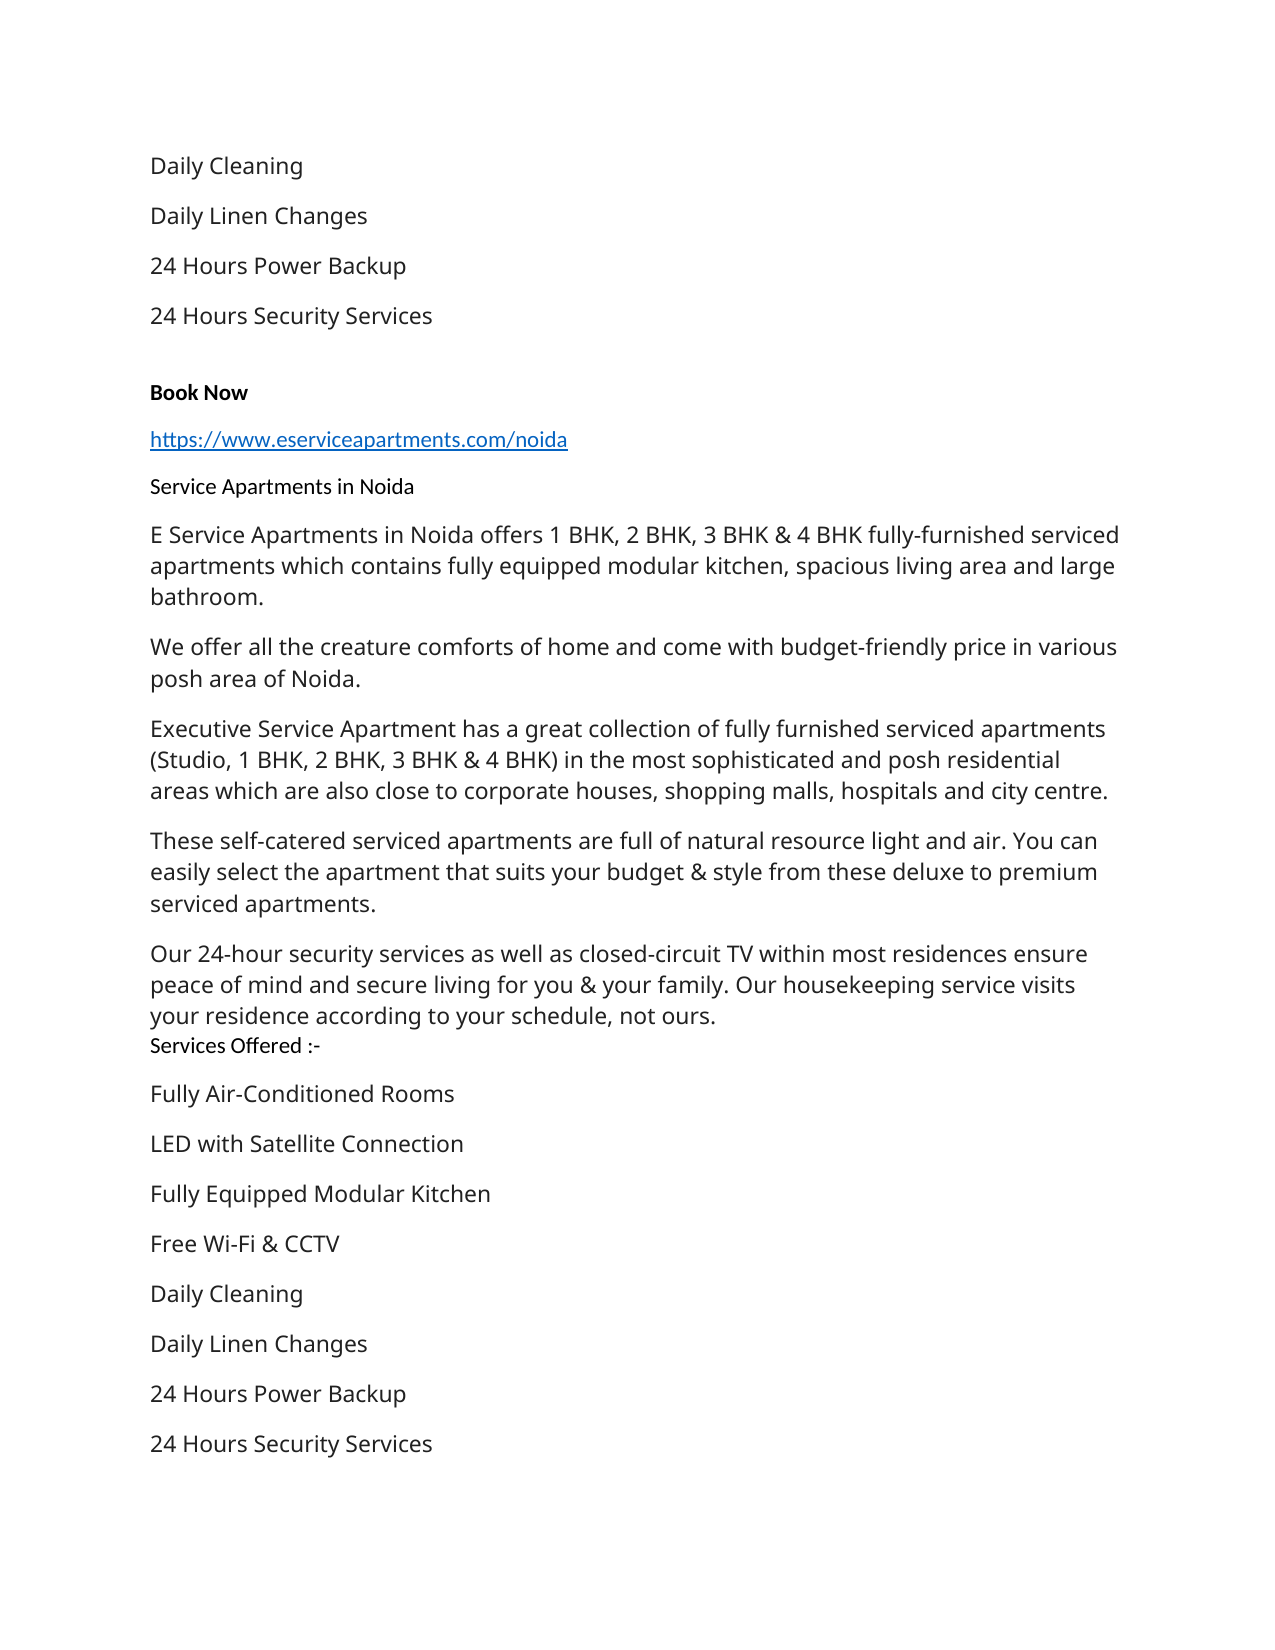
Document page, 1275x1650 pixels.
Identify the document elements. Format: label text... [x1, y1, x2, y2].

text Our 24-hour security services as well as closed-circuit TV within most residences ensure peace of mind and secure living for you & your family. Our housekeeping service visits your residence according to your schedule, not ours. [150, 937, 1125, 1031]
text Daily Cleaning [150, 150, 1125, 181]
text 24 Hours Security Services [150, 1428, 1125, 1459]
text Fully Equipped Modular Kitchen [150, 1178, 1125, 1209]
text Daily Linen Changes [150, 1328, 1125, 1359]
text Executive Service Apartment has a great collection of fully furnished serviced apartments (Studio, 1 BHK, 2 BHK, 3 BHK & 4 BHK) in the most sophisticated and posh residential areas which are also close to corporate houses, shopping malls, hospitals and city centre. [150, 712, 1125, 806]
text https://www.eserviceapartments.com/noida [150, 425, 1125, 453]
text We offer all the creature comforts of home and come with budget-friendly price in various posh area of Noida. [150, 631, 1125, 694]
text Services Offered :- [150, 1031, 1125, 1059]
text Free Wi-Fi & CCTV [150, 1228, 1125, 1259]
text Fully Air-Conditioned Rooms [150, 1078, 1125, 1109]
text 24 Hours Power Backup [150, 250, 1125, 281]
text 24 Hours Power Backup [150, 1378, 1125, 1409]
text LED with Satellite Connection [150, 1128, 1125, 1159]
text Service Apartments in Noida [150, 472, 1125, 500]
text 24 Hours Security Services [150, 300, 1125, 331]
text Daily Linen Changes [150, 200, 1125, 231]
text Daily Cleaning [150, 1278, 1125, 1309]
text These self-catered serviced apartments are full of natural resource light and air. You can easily select the apartment that suits your budget & style from these deluxe to premium serviced apartments. [150, 825, 1125, 919]
text E Service Apartments in Noida offers 1 BHK, 2 BHK, 3 BHK & 4 BHK fully-furnished serviced apartments which contains fully equipped modular kitchen, spacious living area and large bathroom. [150, 519, 1125, 612]
text Book Now [150, 378, 1125, 406]
